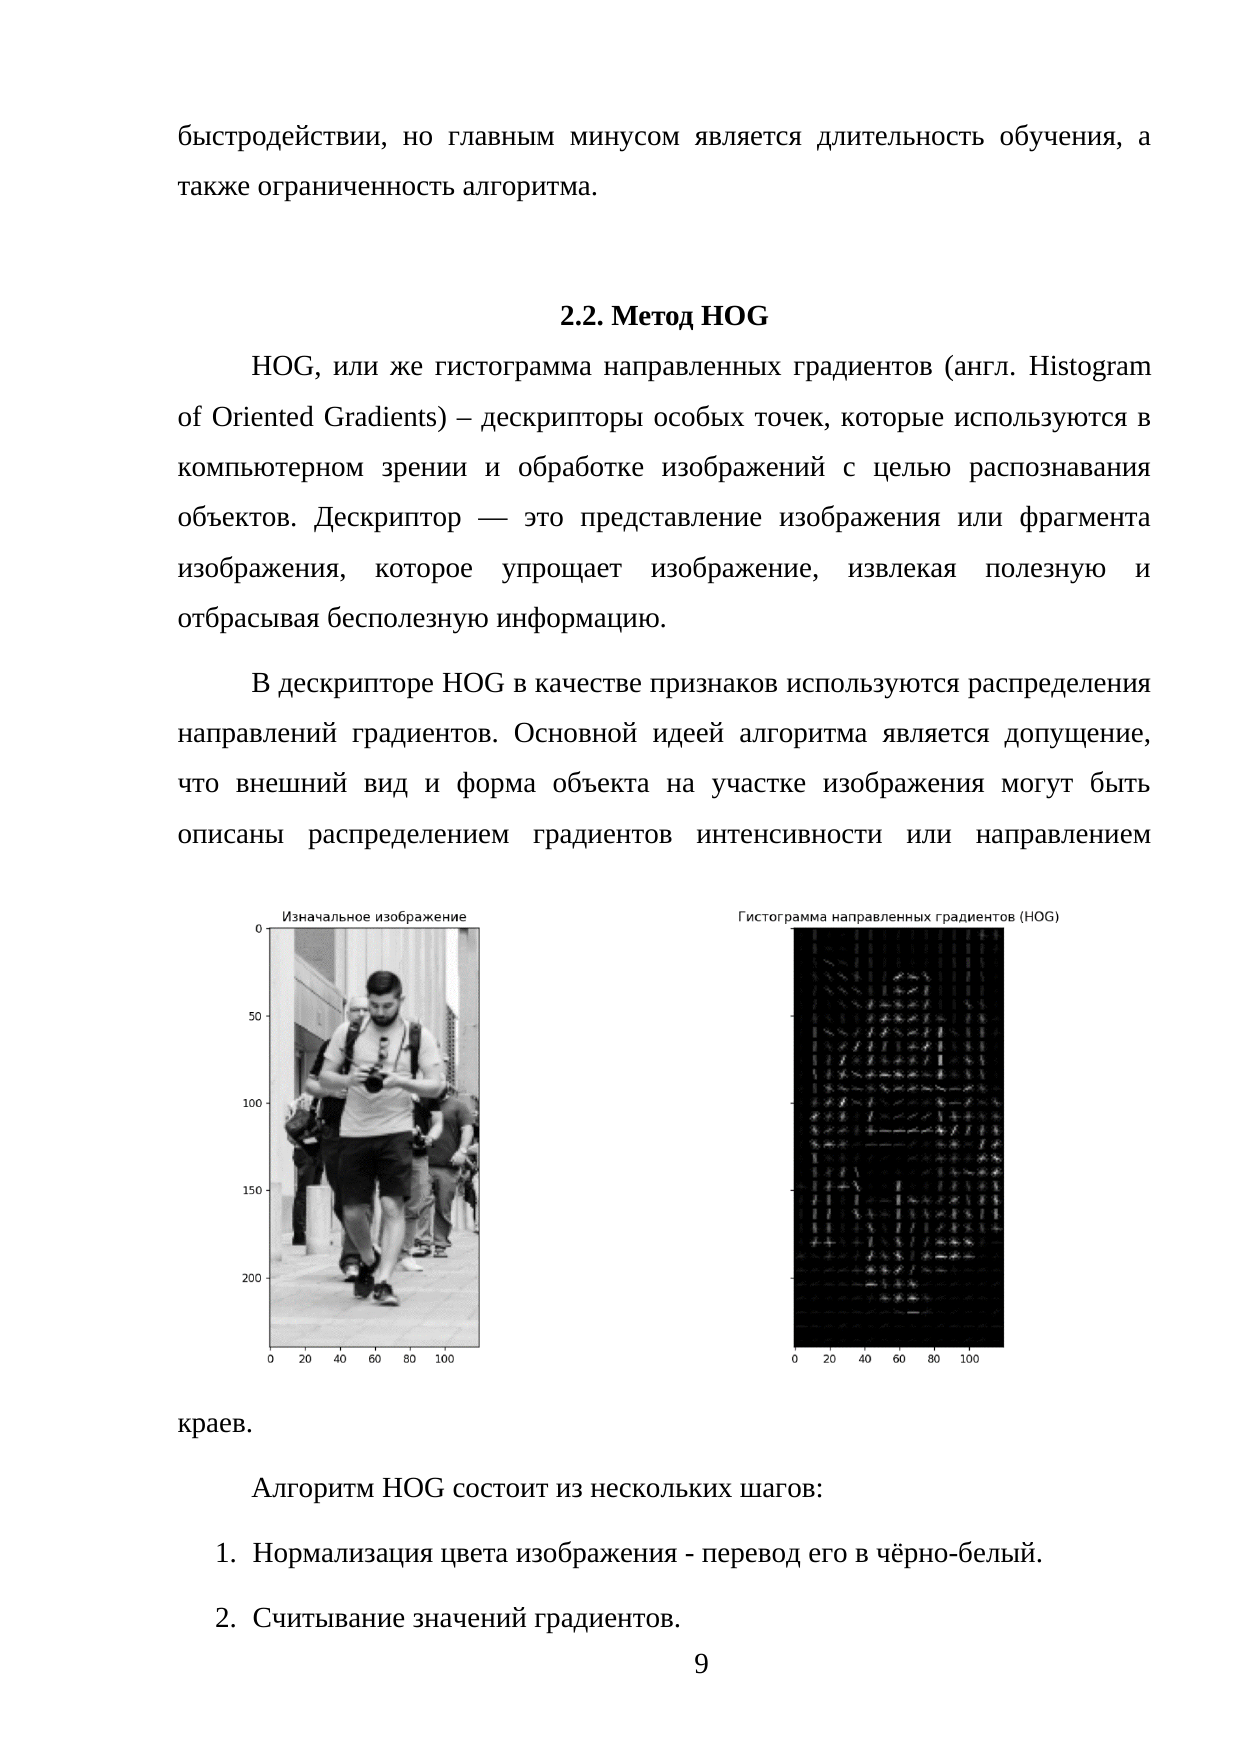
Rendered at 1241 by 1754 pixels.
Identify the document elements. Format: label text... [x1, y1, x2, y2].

list Считывание значений градиентов. [215, 1600, 1152, 1633]
text Алгоритм HOG состоит из нескольких шагов: [177, 1470, 1152, 1503]
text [177, 118, 1152, 202]
list Нормализация цвета изображения - перевод его в чёрно-белый. [215, 1535, 1152, 1568]
picture [0, 862, 1241, 1406]
text В дескрипторе HOG в качестве признаков используются распределения направлений градиентов. Основной идеей алгоритма является допущение, что внешний вид и форма объекта на участке изображения могут быть описаны распределением градиентов интенсивности или направлением краев. [177, 1406, 1152, 1439]
text HOG, или же гистограмма направленных градиентов (англ. Histogram of Oriented Gradients) – дескрипторы особых точек, которые используются в компьютерном зрении и обработке изображений с целью распознавания объектов. Дескриптор — это представление изображения или фрагмента изображения, которое упрощает изображение, извлекая полезную и отбрасывая бесполезную информацию. [177, 348, 1152, 634]
text В дескрипторе HOG в качестве признаков используются распределения направлений градиентов. Основной идеей алгоритма является допущение, что внешний вид и форма объекта на участке изображения могут быть описаны распределением градиентов интенсивности или направлением краев. [177, 665, 1152, 862]
subtitle 2.2. Метод HOG [177, 298, 1152, 332]
